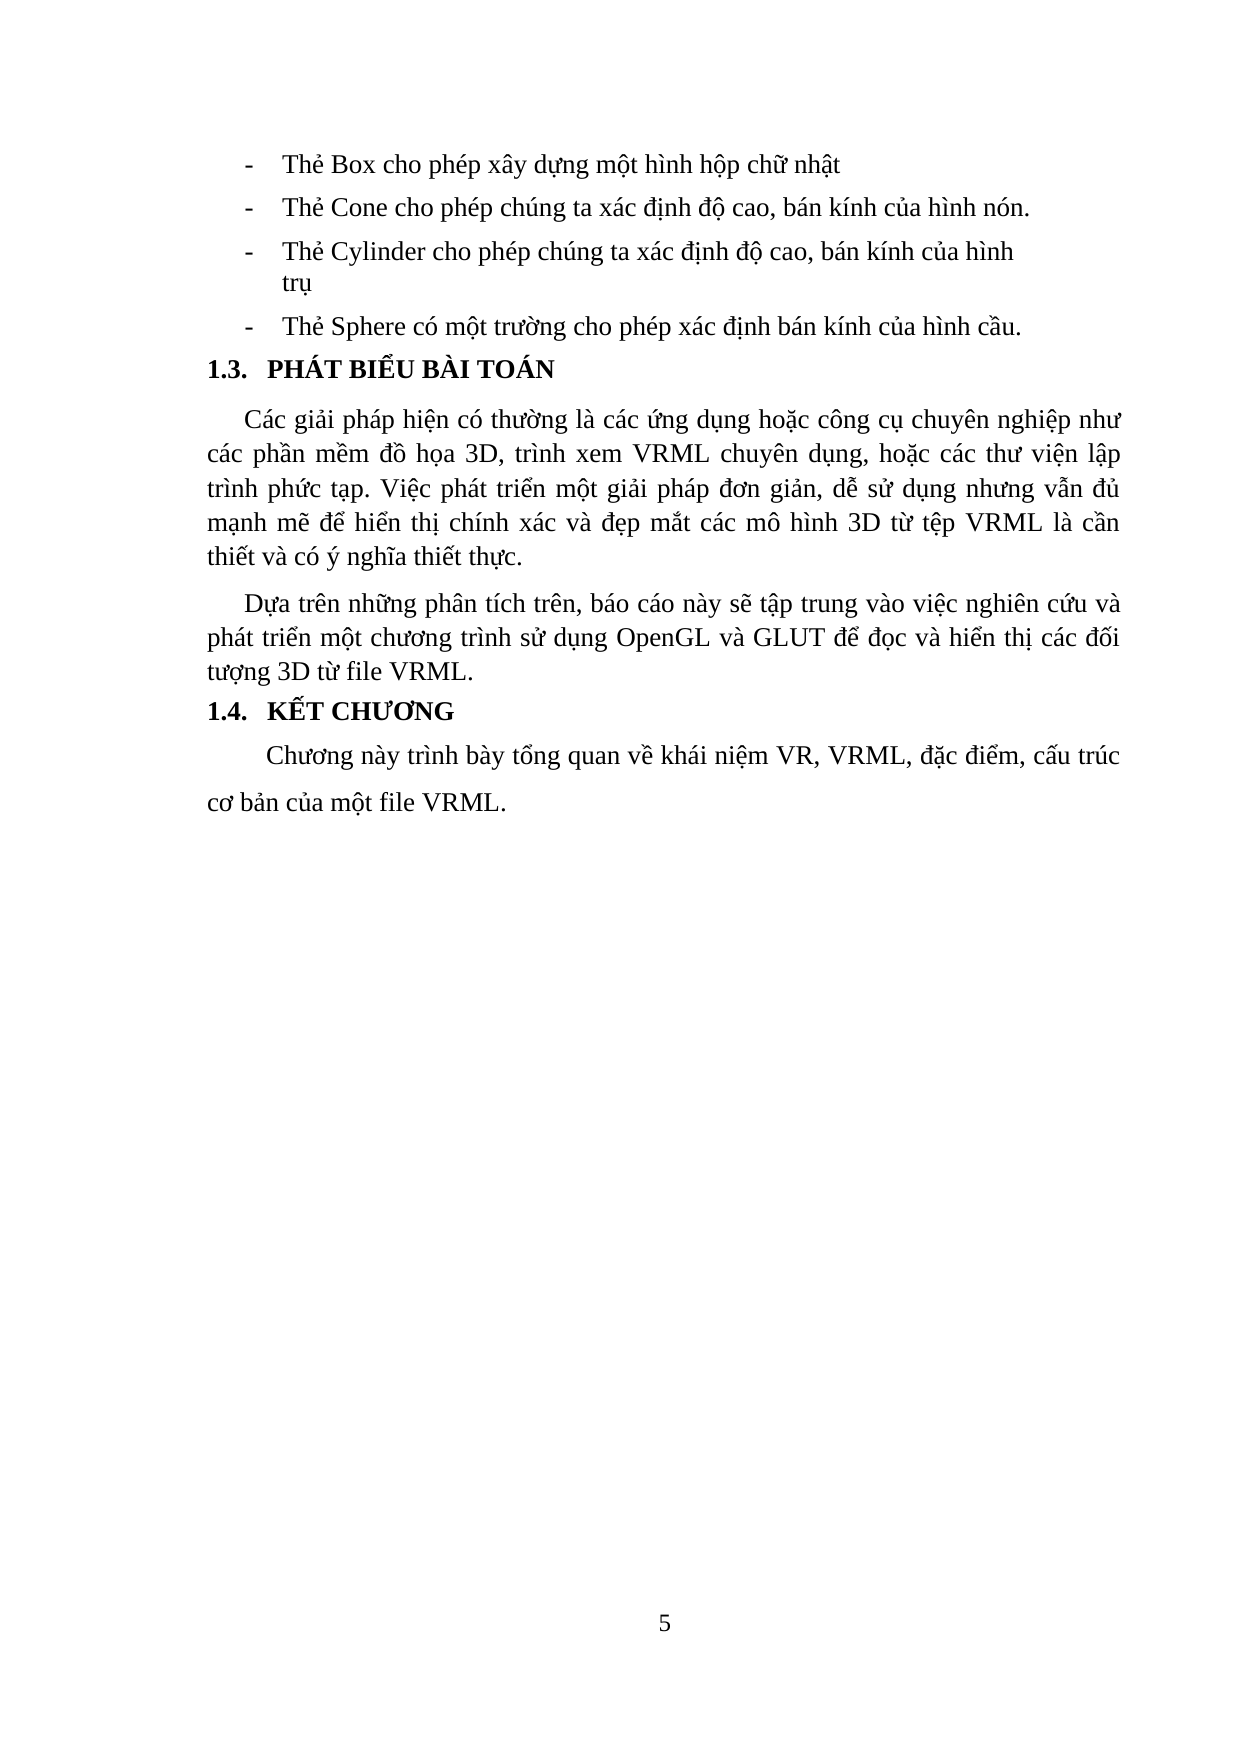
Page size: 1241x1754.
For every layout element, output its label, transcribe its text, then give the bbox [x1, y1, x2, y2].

list Thẻ Box cho phép xây dựng một hình hộp chữ nhật [244, 148, 1122, 179]
subtitle PHÁT BIỂU BÀI TOÁN [207, 353, 1122, 384]
subtitle KẾT CHƯƠNG [207, 695, 1122, 727]
text Chương này trình bày tổng quan về khái niệm VR, VRML, đặc điểm, cấu trúc cơ bản của một file VRML. [207, 739, 1122, 817]
list Thẻ Cylinder cho phép chúng ta xác định độ cao, bán kính của hình trụ [244, 235, 1122, 297]
text Dựa trên những phân tích trên, báo cáo này sẽ tập trung vào việc nghiên cứu và phát triển một chương trình sử dụng OpenGL và GLUT để đọc và hiển thị các đối tượng 3D từ file VRML. [207, 587, 1122, 686]
text Các giải pháp hiện có thường là các ứng dụng hoặc công cụ chuyên nghiệp như các phần mềm đồ họa 3D, trình xem VRML chuyên dụng, hoặc các thư viện lập trình phức tạp. Việc phát triển một giải pháp đơn giản, dễ sử dụng nhưng vẫn đủ mạnh mẽ để hiển thị chính xác và đẹp mắt các mô hình 3D từ tệp VRML là cần thiết và có ý nghĩa thiết thực. [207, 403, 1122, 571]
list Thẻ Cone cho phép chúng ta xác định độ cao, bán kính của hình nón. [244, 191, 1122, 222]
list Thẻ Sphere có một trường cho phép xác định bán kính của hình cầu. [244, 310, 1122, 341]
